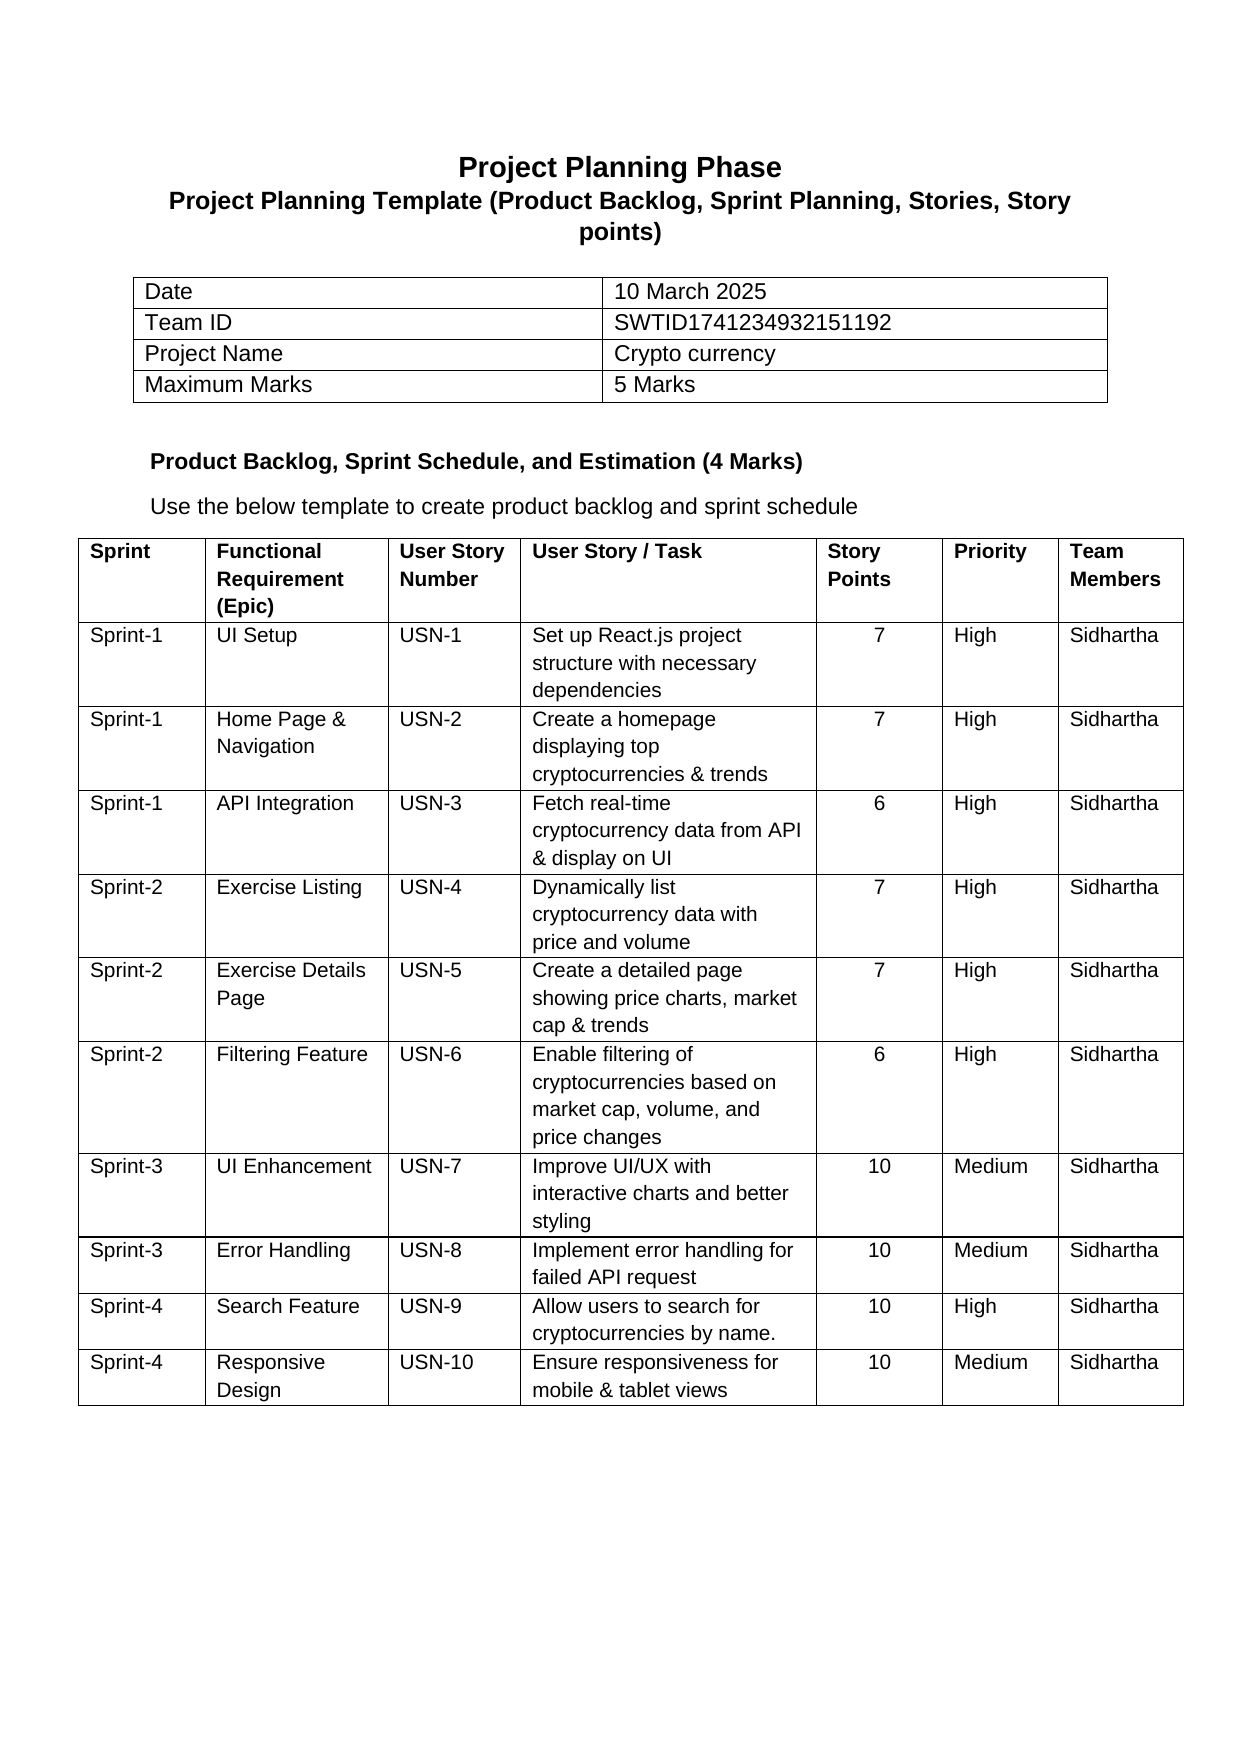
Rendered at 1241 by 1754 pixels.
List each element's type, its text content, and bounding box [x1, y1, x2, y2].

table_cell UI Setup [206, 623, 388, 706]
table_cell Sprint-2 [79, 958, 205, 1041]
table_cell 6 [817, 1042, 942, 1152]
text Use the below template to create product backlog and sprint schedule [150, 493, 1090, 519]
table_cell Sprint-2 [79, 1042, 205, 1152]
table_cell Sprint-1 [79, 623, 205, 706]
table_cell High [943, 707, 1058, 789]
table_cell Set up React.js project structure with necessary dependencies [521, 623, 816, 706]
table_cell USN-1 [389, 623, 520, 706]
table_cell Allow users to search for cryptocurrencies by name. [521, 1294, 816, 1349]
table_cell Sidhartha [1059, 707, 1183, 789]
table_cell Sidhartha [1059, 623, 1183, 706]
table_cell API Integration [206, 791, 388, 873]
table_cell Sprint-4 [79, 1294, 205, 1349]
text Project Planning Phase [150, 150, 1090, 183]
table_cell Home Page & Navigation [206, 707, 388, 789]
table_cell Error Handling [206, 1238, 388, 1293]
table_cell Sidhartha [1059, 1154, 1183, 1236]
table_cell USN-7 [389, 1154, 520, 1236]
table_cell High [943, 958, 1058, 1041]
table_header User Story Number [389, 539, 520, 622]
table_cell Sprint-2 [79, 875, 205, 957]
table_cell 7 [817, 707, 942, 789]
table_cell High [943, 875, 1058, 957]
table_cell 5 Marks [603, 371, 1107, 402]
table_cell UI Enhancement [206, 1154, 388, 1236]
table_cell Dynamically list cryptocurrency data with price and volume [521, 875, 816, 957]
text Product Backlog, Sprint Schedule, and Estimation (4 Marks) [150, 448, 1090, 474]
table_cell Fetch real-time cryptocurrency data from API & display on UI [521, 791, 816, 873]
table_cell 10 [817, 1154, 942, 1236]
table_cell Crypto currency [603, 340, 1107, 370]
table_header User Story / Task [521, 539, 816, 622]
table_header Sprint [79, 539, 205, 622]
table_cell Sidhartha [1059, 875, 1183, 957]
table_cell Sidhartha [1059, 1350, 1183, 1405]
table_header Priority [943, 539, 1058, 622]
table_cell Sidhartha [1059, 791, 1183, 873]
table_cell Team ID [134, 309, 602, 339]
table_cell 7 [817, 875, 942, 957]
table_cell Create a homepage displaying top cryptocurrencies & trends [521, 707, 816, 789]
table_cell USN-10 [389, 1350, 520, 1405]
table_cell Enable filtering of cryptocurrencies based on market cap, volume, and price changes [521, 1042, 816, 1152]
table_cell Medium [943, 1154, 1058, 1236]
table_cell Medium [943, 1238, 1058, 1293]
table_cell 7 [817, 958, 942, 1041]
text Project Planning Template (Product Backlog, Sprint Planning, Stories, Story points) [150, 186, 1090, 246]
table_header Story Points [817, 539, 942, 622]
table_cell Sprint-4 [79, 1350, 205, 1405]
table_cell Project Name [134, 340, 602, 370]
table_cell Create a detailed page showing price charts, market cap & trends [521, 958, 816, 1041]
table_cell Filtering Feature [206, 1042, 388, 1152]
table_cell Maximum Marks [134, 371, 602, 402]
table_header 10 March 2025 [603, 278, 1107, 308]
table_cell High [943, 1042, 1058, 1152]
table_cell Search Feature [206, 1294, 388, 1349]
table_header Date [134, 278, 602, 308]
table_cell Responsive Design [206, 1350, 388, 1405]
table_cell Sprint-1 [79, 707, 205, 789]
table_cell USN-6 [389, 1042, 520, 1152]
table_cell Sprint-3 [79, 1238, 205, 1293]
table_cell Sidhartha [1059, 958, 1183, 1041]
table_cell Medium [943, 1350, 1058, 1405]
table_cell High [943, 623, 1058, 706]
table_cell USN-8 [389, 1238, 520, 1293]
table_header Team Members [1059, 539, 1183, 622]
table_cell 10 [817, 1294, 942, 1349]
table_header Functional Requirement (Epic) [206, 539, 388, 622]
table_cell USN-5 [389, 958, 520, 1041]
table_cell High [943, 1294, 1058, 1349]
table_cell Exercise Listing [206, 875, 388, 957]
table_cell Ensure responsiveness for mobile & tablet views [521, 1350, 816, 1405]
table_cell USN-4 [389, 875, 520, 957]
table_cell Implement error handling for failed API request [521, 1238, 816, 1293]
table_cell Sidhartha [1059, 1238, 1183, 1293]
table_cell SWTID1741234932151192 [603, 309, 1107, 339]
table_cell 6 [817, 791, 942, 873]
table_cell Sidhartha [1059, 1294, 1183, 1349]
table_cell Improve UI/UX with interactive charts and better styling [521, 1154, 816, 1236]
table_cell Exercise Details Page [206, 958, 388, 1041]
table_cell USN-2 [389, 707, 520, 789]
table_cell High [943, 791, 1058, 873]
table_cell 7 [817, 623, 942, 706]
table_cell Sidhartha [1059, 1042, 1183, 1152]
table_cell Sprint-3 [79, 1154, 205, 1236]
table_cell 10 [817, 1350, 942, 1405]
table_cell USN-3 [389, 791, 520, 873]
table_cell Sprint-1 [79, 791, 205, 873]
table_cell USN-9 [389, 1294, 520, 1349]
table_cell 10 [817, 1238, 942, 1293]
